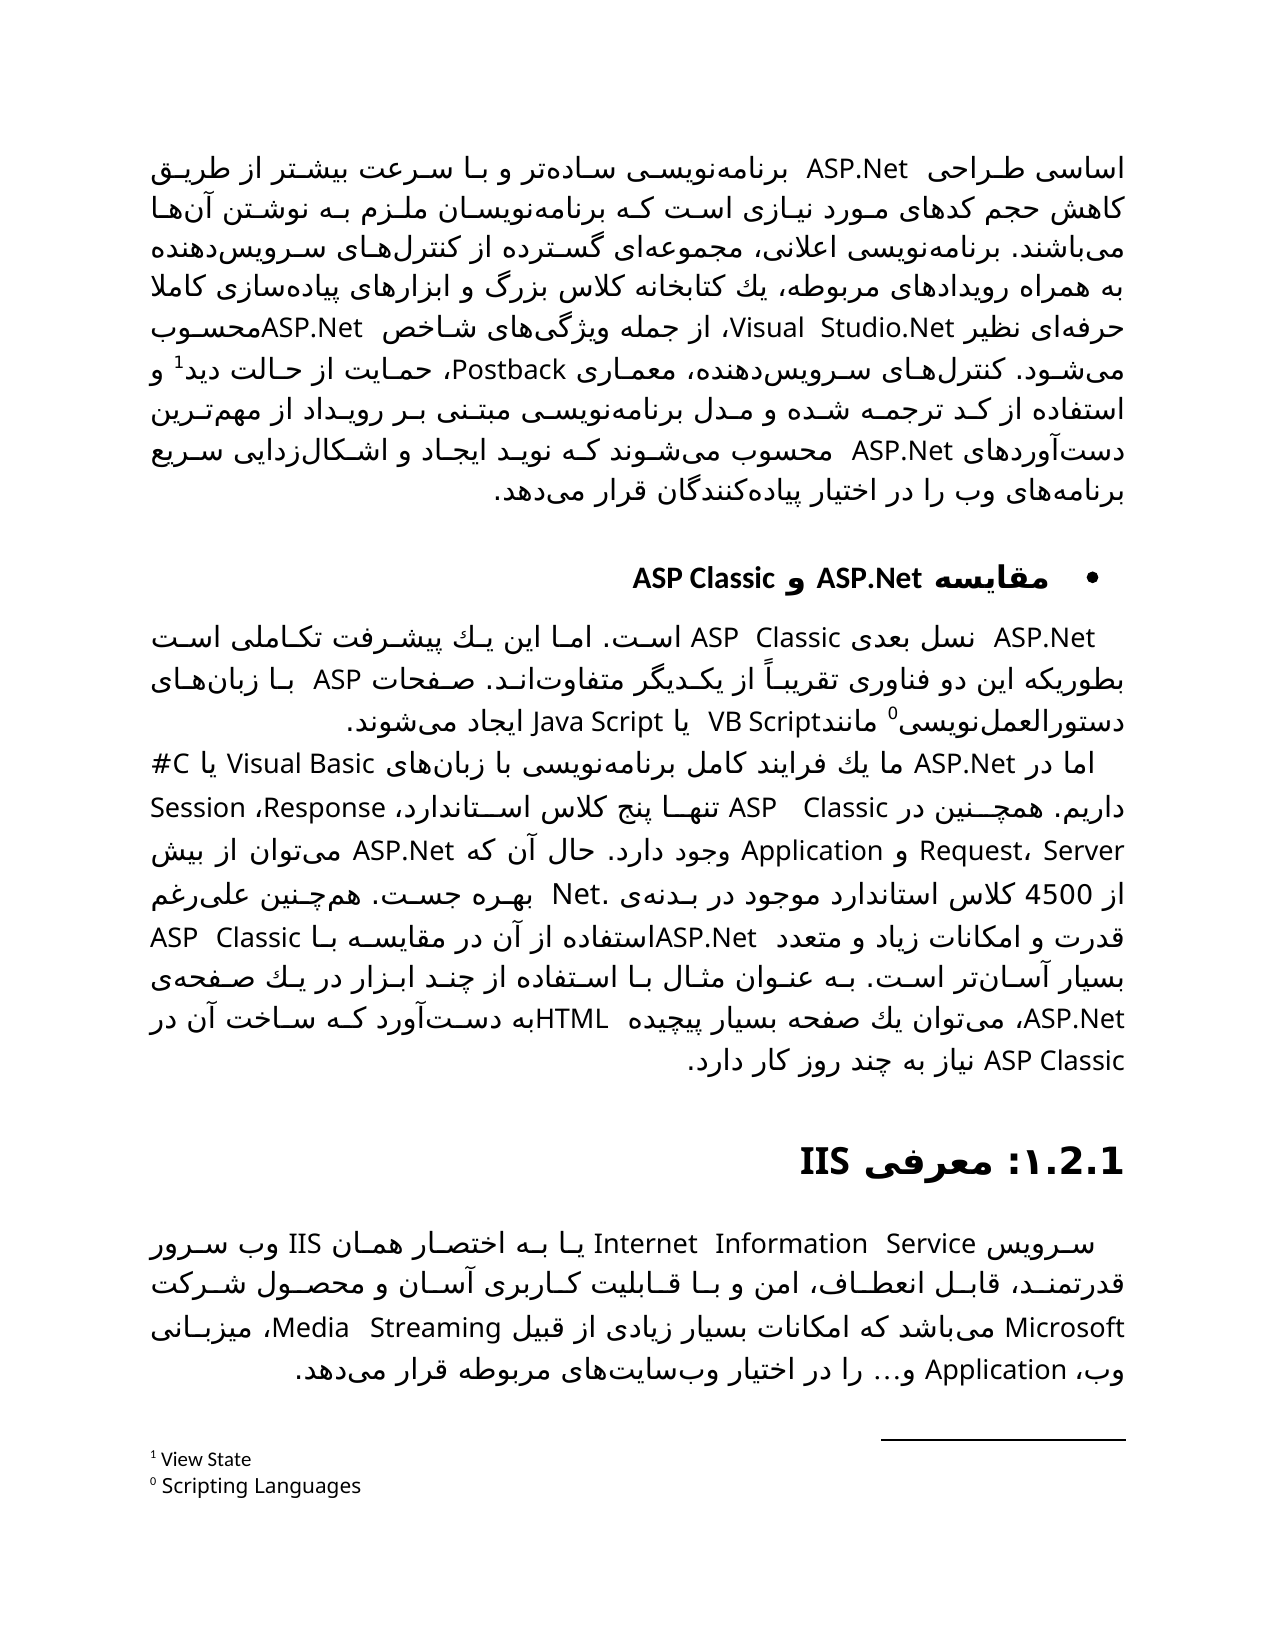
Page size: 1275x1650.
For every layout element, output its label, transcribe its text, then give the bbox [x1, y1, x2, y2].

list مقایسه ASP.Net و ASP Classic [150, 558, 1087, 596]
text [150, 150, 1125, 507]
text ASP.Net نسل بعدی ASP Classic است. اما این یك پیشرفت تكاملی است بطوریكه این دو فناوری تقریباً از یكدیگر متفاوت‌اند. صفحات ASP با زبان‌های دستورالعمل‌نویسی مانندVB Script یا Java Script ایجاد می‌شوند. [150, 618, 1125, 739]
subtitle ۱.2.1: معرفی IIS [150, 1134, 1125, 1185]
text اما در ASP.Net ما یك فرایند كامل برنامه‌نویسی با زبان‌های Visual Basic یا C# داریم. همچنین در ASP Classic تنها پنج كلاس استانداردSession ،Response ، Request، Server و Application وجود دارد. حال آن كه ASP.Net می‌توان از بیش از 4500 كلاس استاندارد موجود در بدنه‌ی .Net بهره ‌جست. هم‌چنین علی‌رغم قدرت و امكانات زیاد و متعدد ASP.Netاستفاده از آن در مقایسه با ASP Classic بسیار آسان‌تر است. به عنوان مثال با استفاده از چند ابزار در یك صفحه‌ی ASP.Net، می‌توان یك صفحه بسیار پیچیده HTMLبه دست‌آورد كه ساخت آن در ASP Classic نیاز به ‌چند روز كار دارد. [150, 744, 1125, 1079]
text سرویس Internet Information Service یا به اختصار همان IIS وب سرور قدرتمند، قابل انعطاف، امن و با قابلیت کاربری آسان و محصول شرکت Microsoft می‌باشد که امکانات بسیار زیادی از قبیل Media Streaming، میزبانی وب، Application و… را در اختیار وب‌سایت‌های مربوطه قرار می‌دهد. [150, 1222, 1125, 1388]
